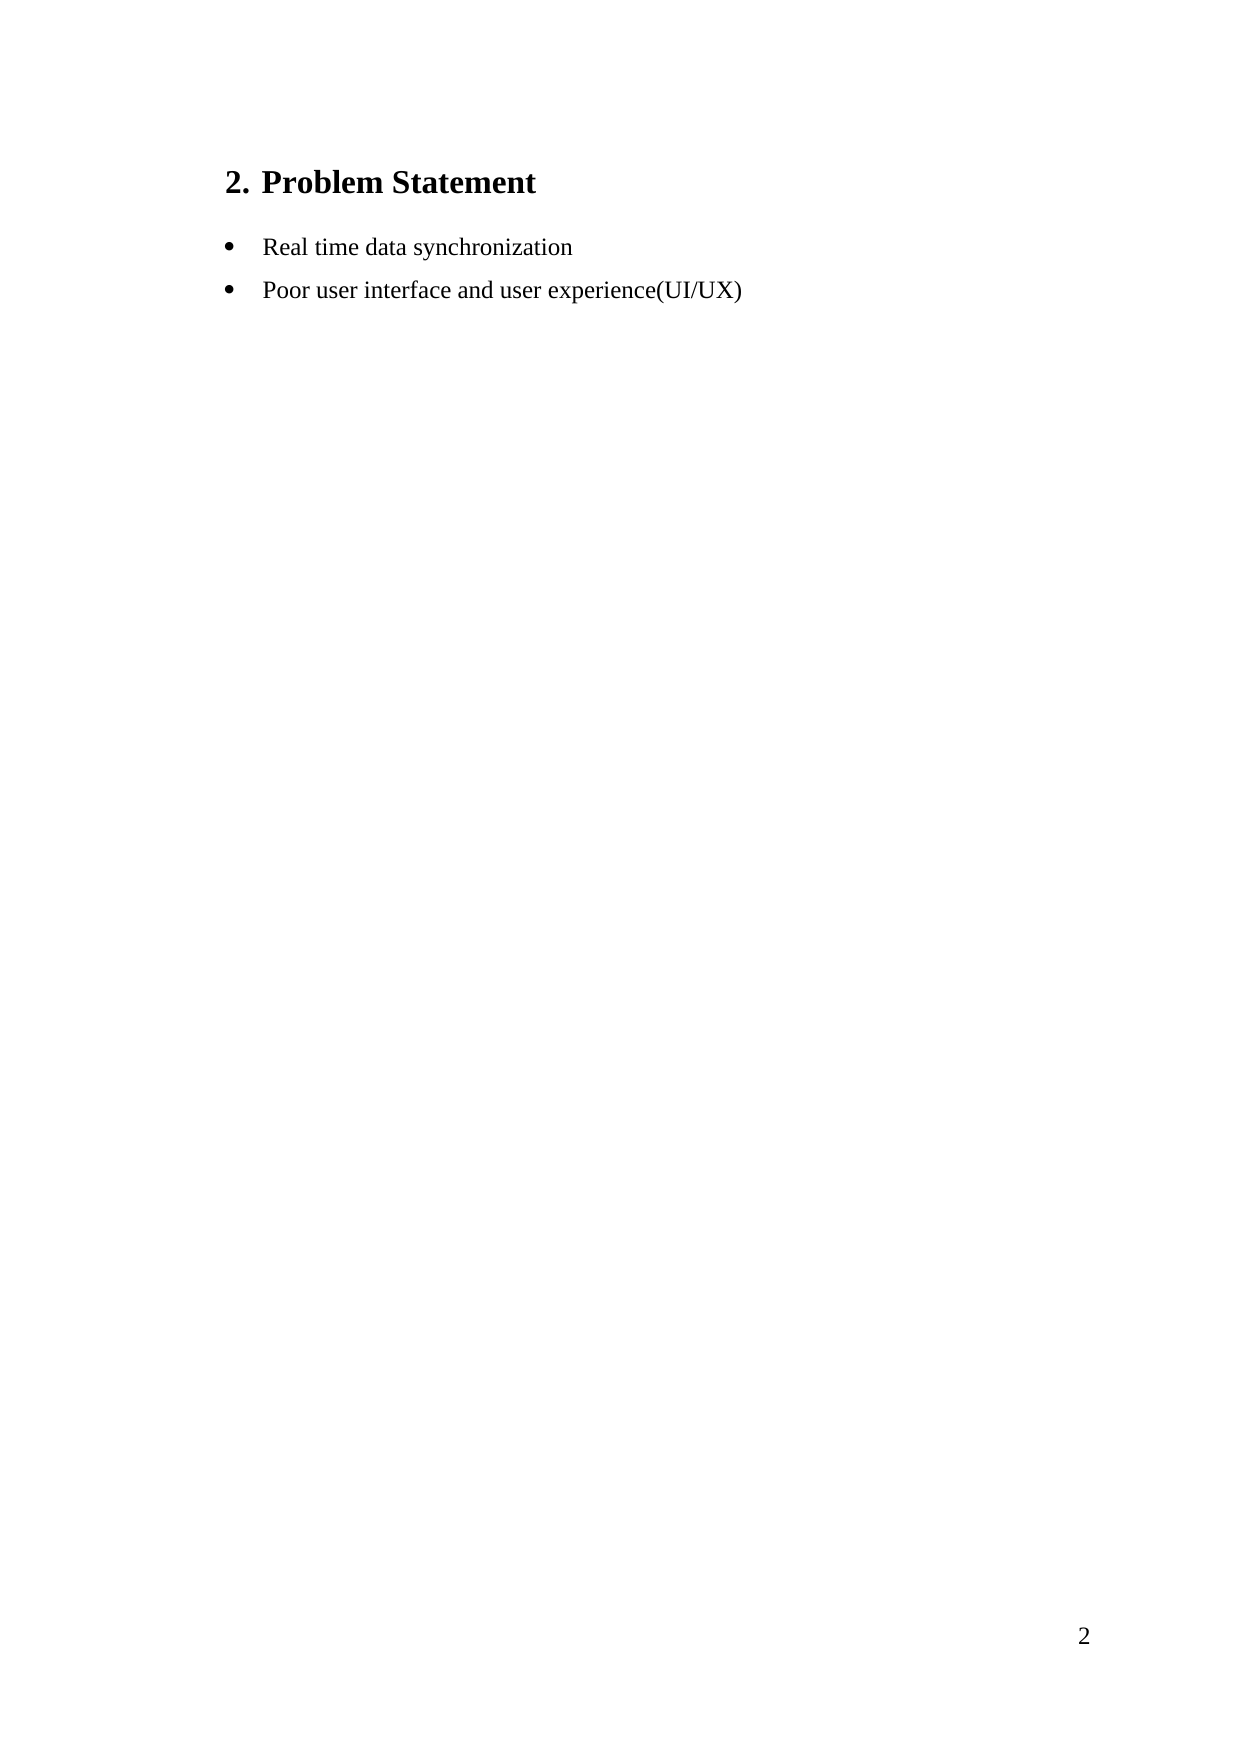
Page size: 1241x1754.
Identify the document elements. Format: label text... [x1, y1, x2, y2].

list Poor user interface and user experience(UI/UX) [225, 276, 1090, 304]
subtitle Problem Statement [225, 162, 1090, 201]
list Real time data synchronization [225, 232, 1090, 261]
